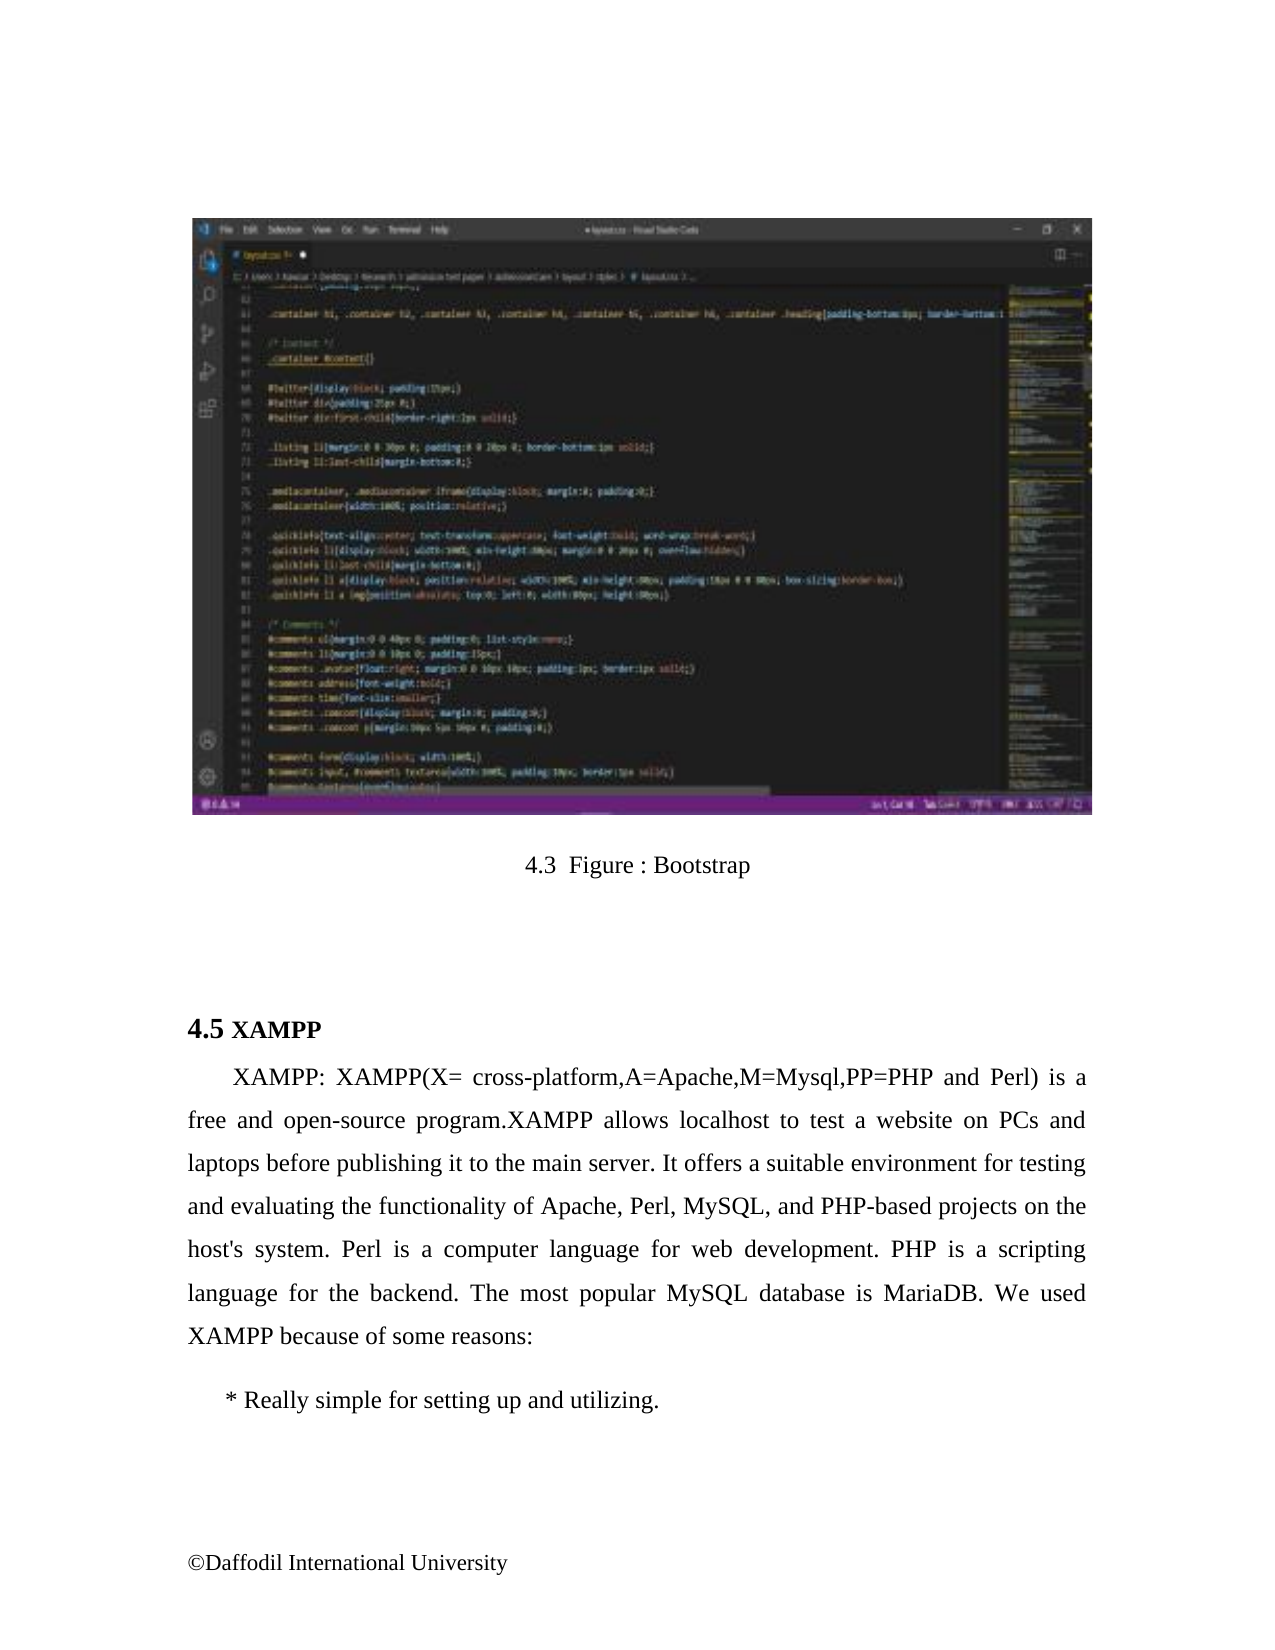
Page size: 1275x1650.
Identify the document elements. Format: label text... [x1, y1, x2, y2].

list XAMPP: XAMPP(X= cross-platform,A=Apache,M=Mysql,PP=PHP and Perl) is a free and open-source program.XAMPP allows localhost to test a website on PCs and laptops before publishing it to the main server. It offers a suitable environment for testing and evaluating the functionality of Apache, Perl, MySQL, and PHP-based projects on the host's system. Perl is a computer language for web development. PHP is a scripting language for the backend. The most popular MySQL database is MariaDB. We used XAMPP because of some reasons: [187, 1062, 1087, 1349]
list XAMPP [187, 1012, 1087, 1045]
picture [192, 218, 1093, 815]
text 4.3 Figure : Bootstrap [187, 850, 1087, 879]
list Really simple for setting up and utilizing. [225, 1385, 1087, 1413]
